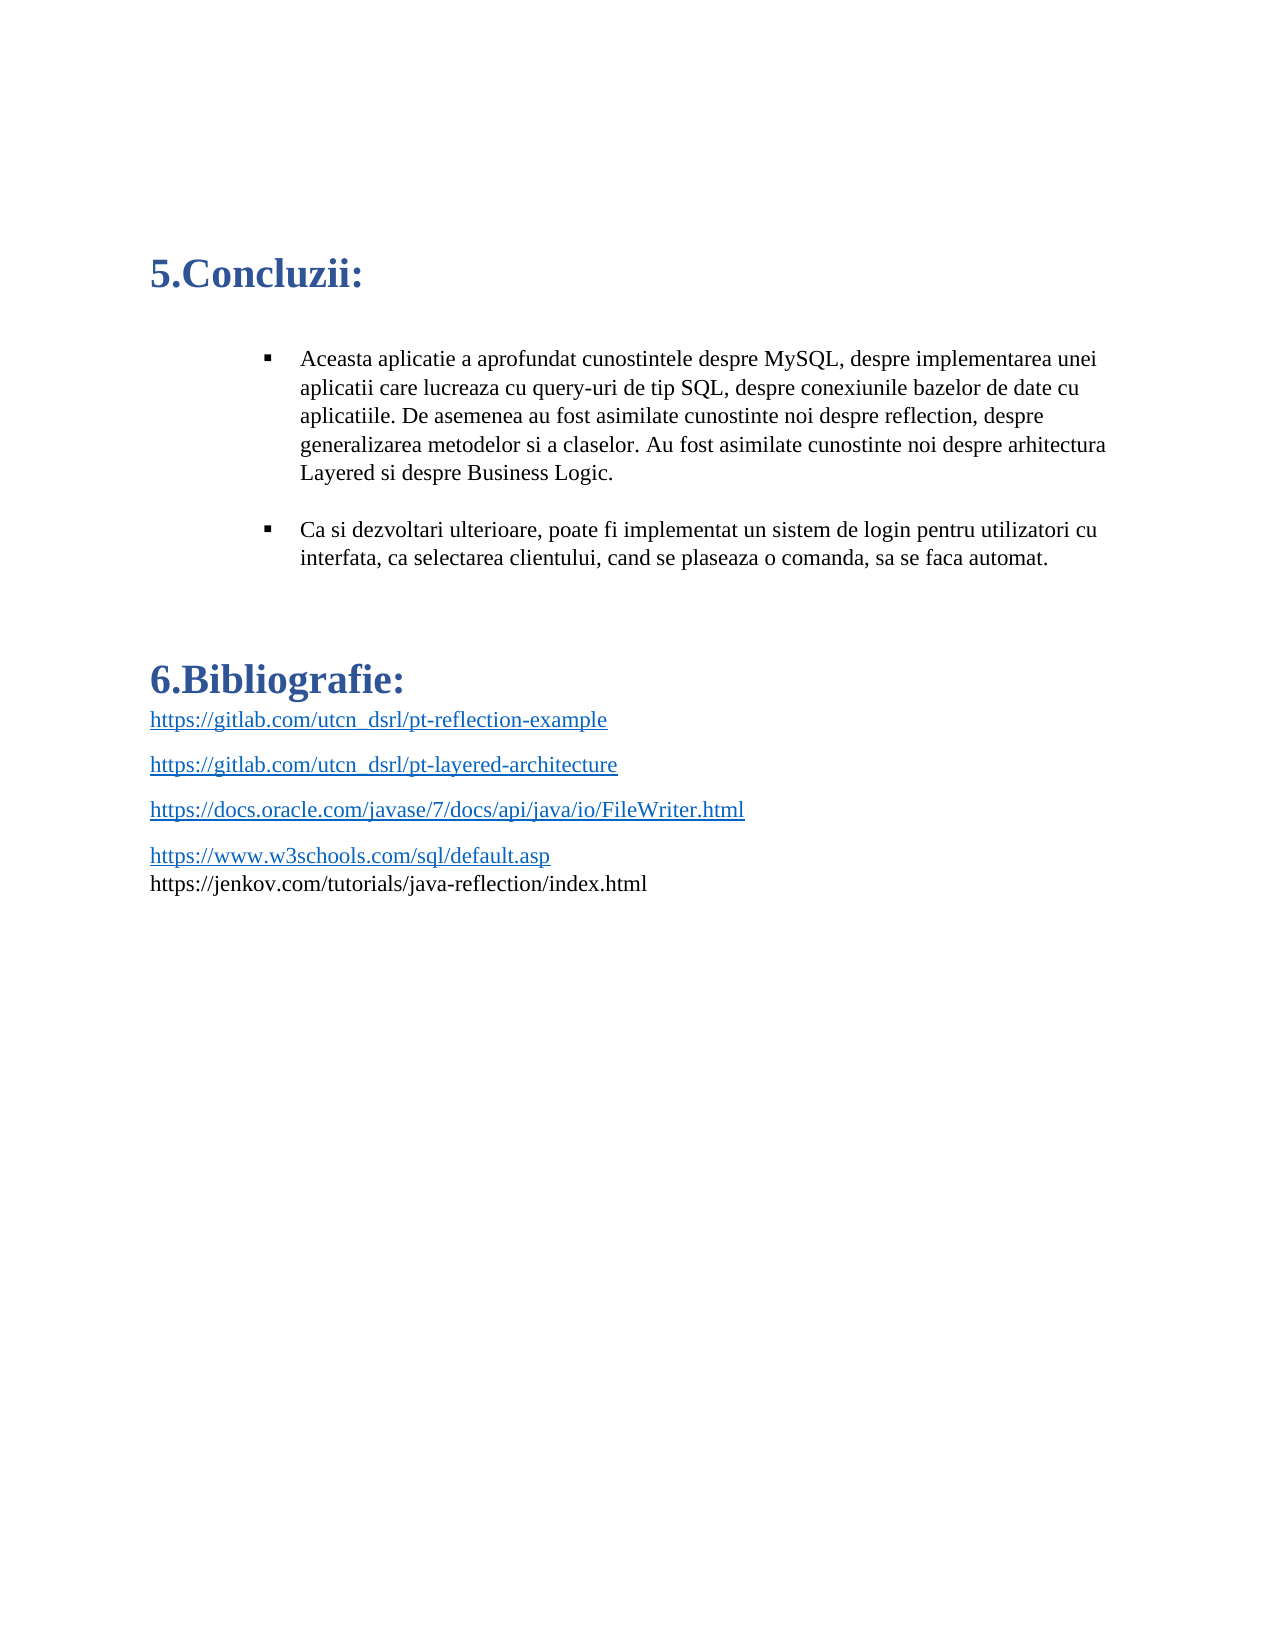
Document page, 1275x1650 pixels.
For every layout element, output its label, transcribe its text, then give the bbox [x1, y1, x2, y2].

text https://www.w3schools.com/sql/default.asp https://jenkov.com/tutorials/java-reflection/index.html [150, 842, 1125, 896]
text https://docs.oracle.com/javase/7/docs/api/java/io/FileWriter.html [150, 797, 1125, 823]
list Ca si dezvoltari ulterioare, poate fi implementat un sistem de login pentru utilizatori cu interfata, ca selectarea clientului, cand se plaseaza o comanda, sa se faca automat. [262, 516, 1125, 571]
text https://gitlab.com/utcn_dsrl/pt-reflection-example [150, 706, 1125, 733]
subtitle 6.Bibliografie: [150, 655, 1125, 703]
list Aceasta aplicatie a aprofundat cunostintele despre MySQL, despre implementarea unei aplicatii care lucreaza cu query-uri de tip SQL, despre conexiunile bazelor de date cu aplicatiile. De asemenea au fost asimilate cunostinte noi despre reflection, despre generalizarea metodelor si a claselor. Au fost asimilate cunostinte noi despre arhitectura Layered si despre Business Logic. [262, 345, 1125, 485]
subtitle 5.Concluzii: [150, 248, 1125, 296]
text https://gitlab.com/utcn_dsrl/pt-layered-architecture [150, 751, 1125, 778]
